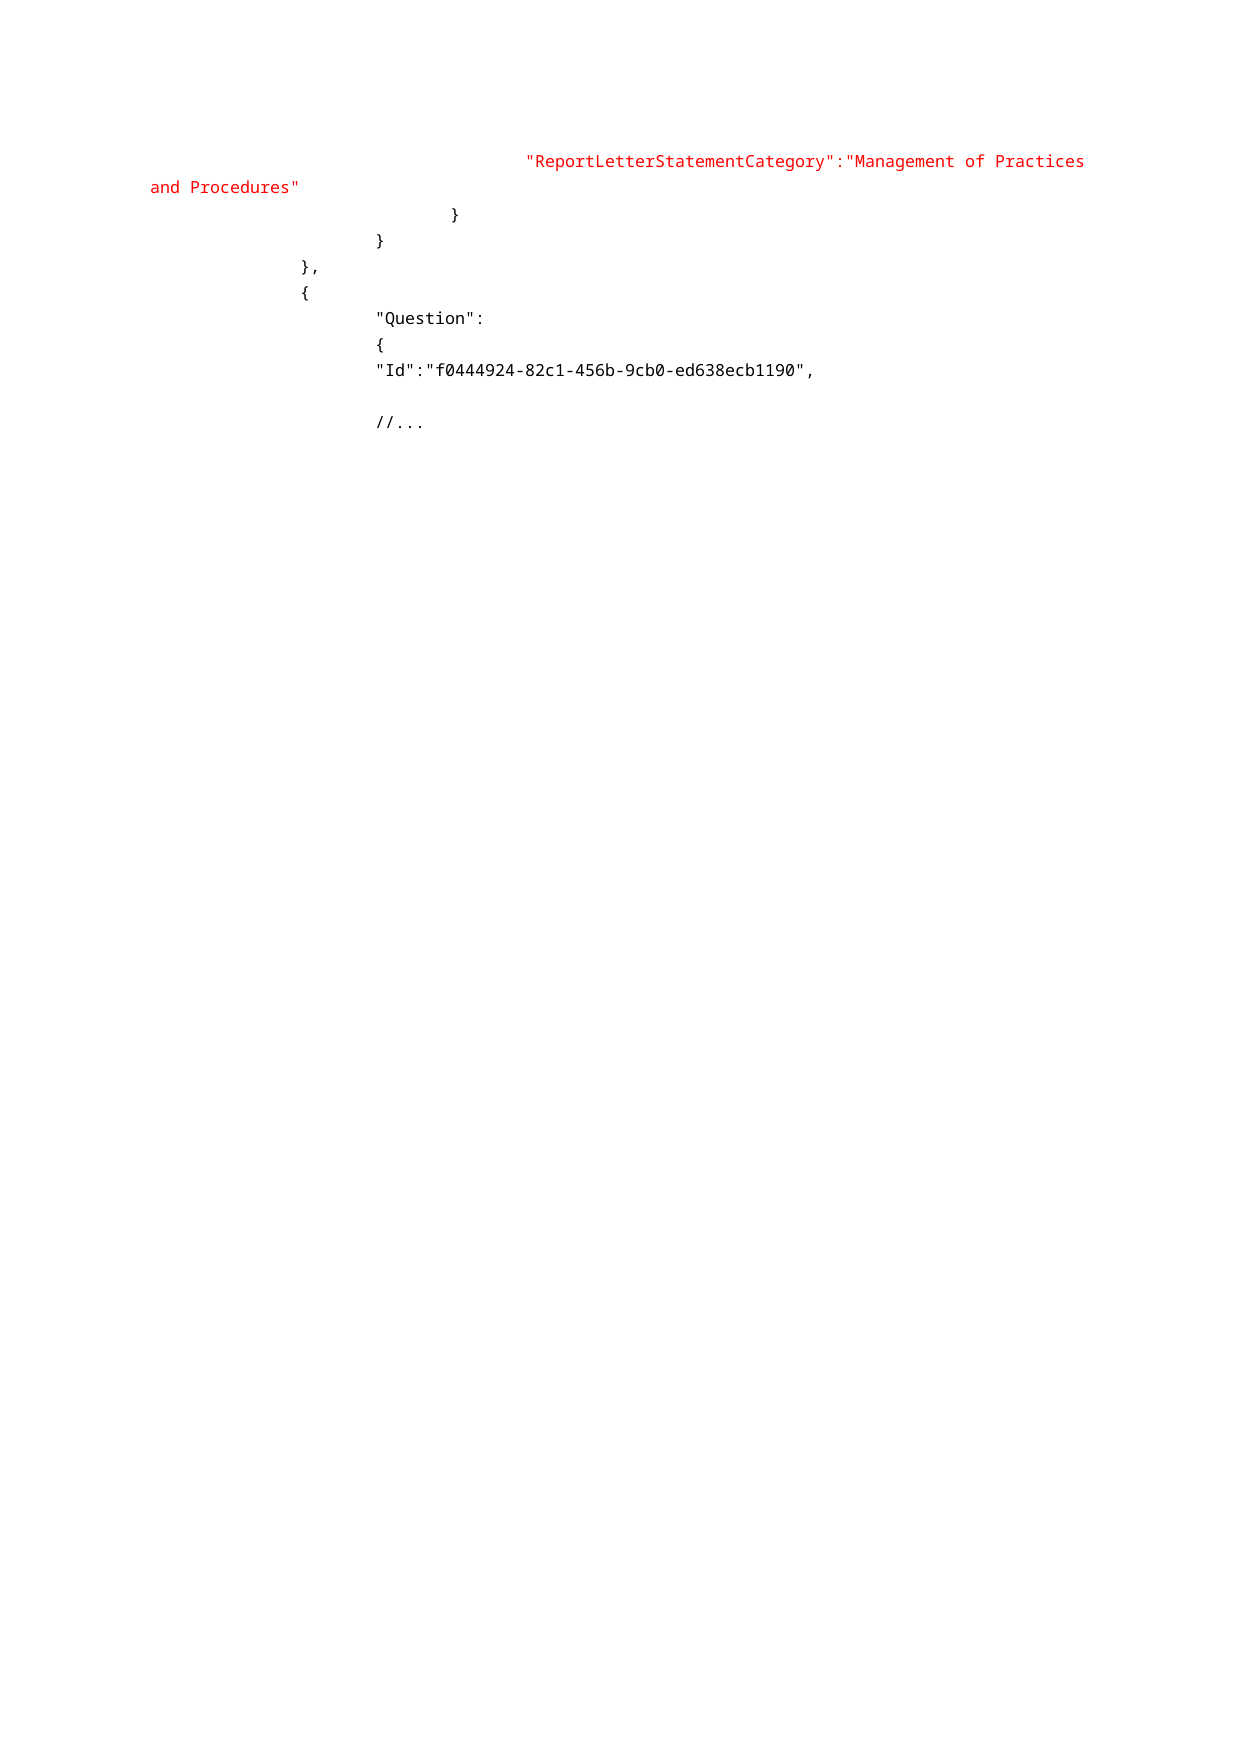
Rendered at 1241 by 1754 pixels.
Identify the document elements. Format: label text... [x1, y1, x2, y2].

text { [150, 332, 1090, 355]
text } [150, 228, 1090, 251]
text "Question": [150, 306, 1090, 329]
text //... [150, 410, 1090, 433]
text { [150, 280, 1090, 303]
text "ReportLetterStatementCategory":"Management of Practices and Procedures" [150, 150, 1090, 199]
text "Id":"f0444924-82c1-456b-9cb0-ed638ecb1190", [150, 358, 1090, 381]
text } [150, 202, 1090, 225]
text }, [150, 254, 1090, 277]
